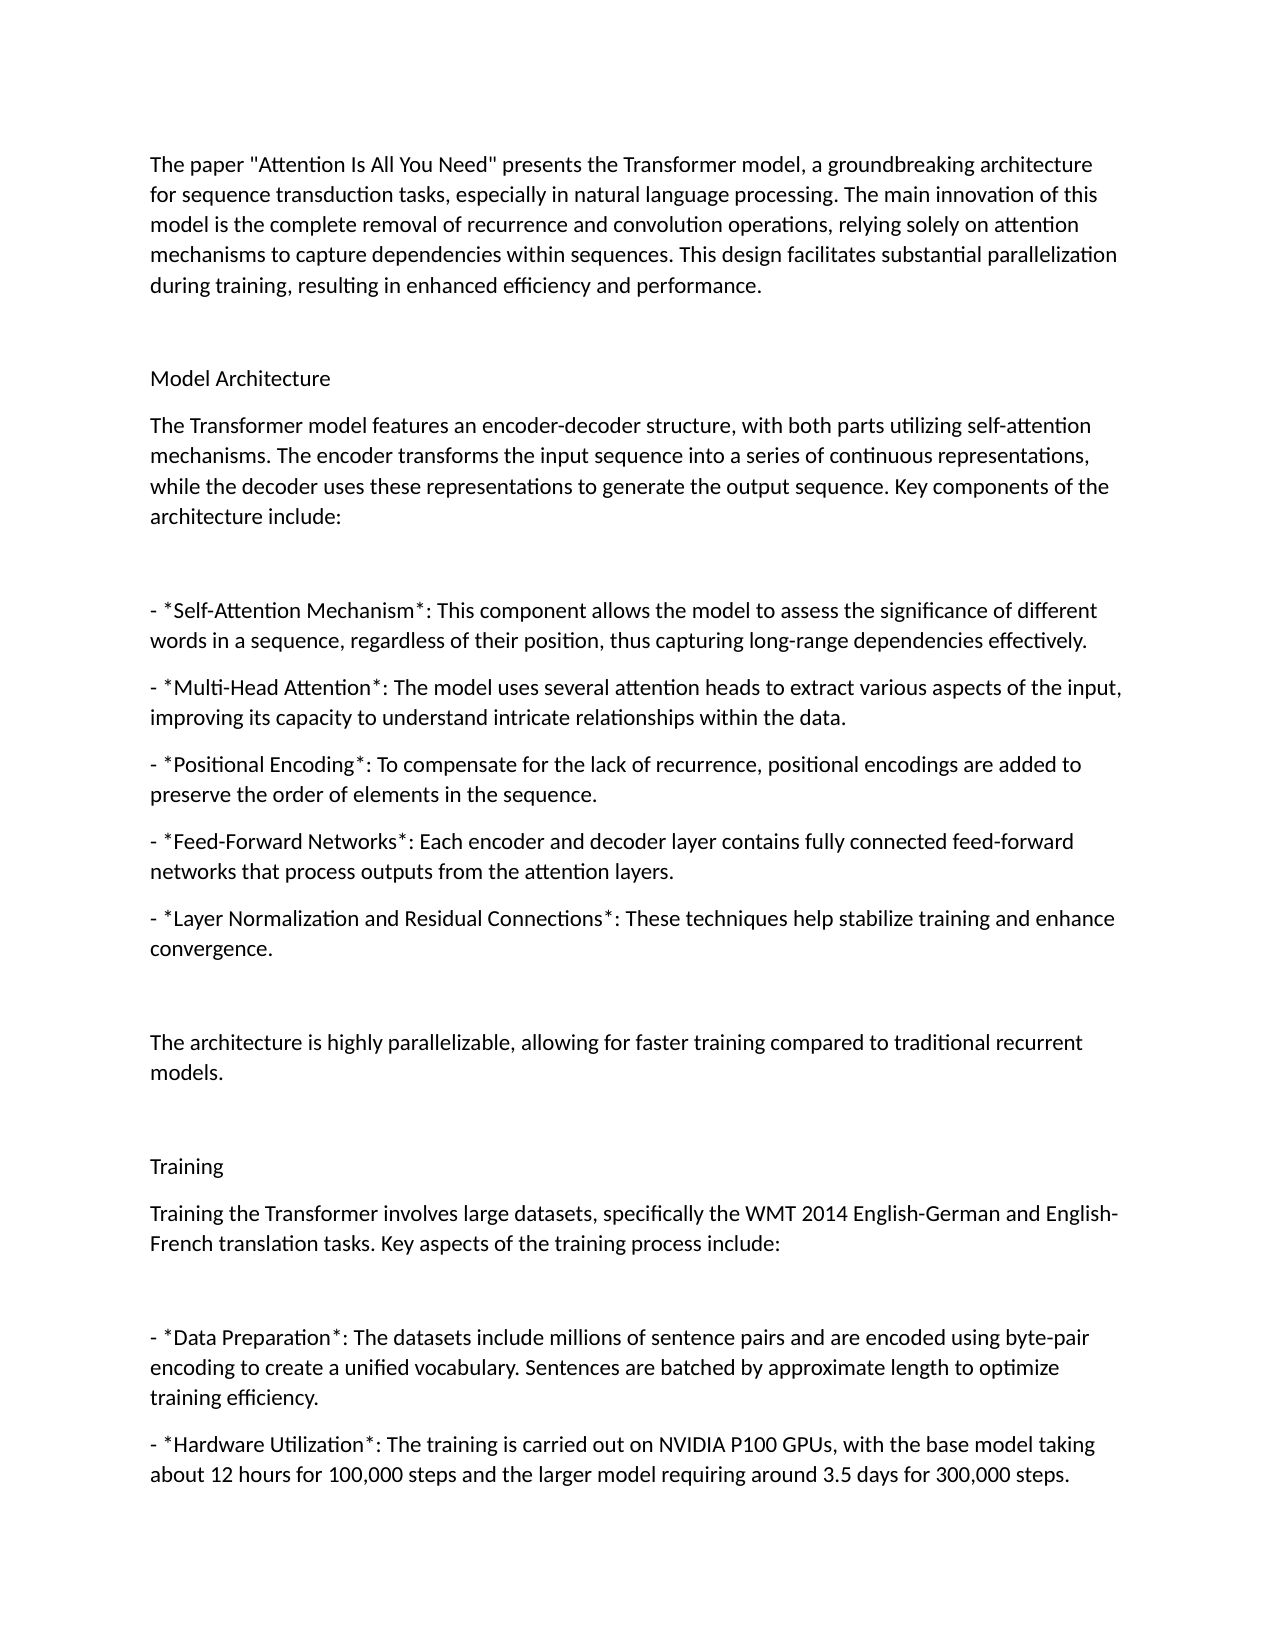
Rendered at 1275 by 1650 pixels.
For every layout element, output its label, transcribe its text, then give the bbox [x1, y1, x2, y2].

text Model Architecture [150, 364, 1125, 393]
text Training the Transformer involves large datasets, specifically the WMT 2014 English-German and English-French translation tasks. Key aspects of the training process include: [150, 1199, 1125, 1257]
text The architecture is highly parallelizable, allowing for faster training compared to traditional recurrent models. [150, 1028, 1125, 1086]
text - *Data Preparation*: The datasets include millions of sentence pairs and are encoded using byte-pair encoding to create a unified vocabulary. Sentences are batched by approximate length to optimize training efficiency. [150, 1323, 1125, 1411]
text - *Layer Normalization and Residual Connections*: These techniques help stabilize training and enhance convergence. [150, 904, 1125, 962]
text - *Multi-Head Attention*: The model uses several attention heads to extract various aspects of the input, improving its capacity to understand intricate relationships within the data. [150, 673, 1125, 731]
text The paper "Attention Is All You Need" presents the Transformer model, a groundbreaking architecture for sequence transduction tasks, especially in natural language processing. The main innovation of this model is the complete removal of recurrence and convolution operations, relying solely on attention mechanisms to capture dependencies within sequences. This design facilitates substantial parallelization during training, resulting in enhanced efficiency and performance. [150, 150, 1125, 299]
text Training [150, 1152, 1125, 1180]
text - *Hardware Utilization*: The training is carried out on NVIDIA P100 GPUs, with the base model taking about 12 hours for 100,000 steps and the larger model requiring around 3.5 days for 300,000 steps. [150, 1430, 1125, 1488]
text - *Feed-Forward Networks*: Each encoder and decoder layer contains fully connected feed-forward networks that process outputs from the attention layers. [150, 827, 1125, 885]
text The Transformer model features an encoder-decoder structure, with both parts utilizing self-attention mechanisms. The encoder transforms the input sequence into a series of continuous representations, while the decoder uses these representations to generate the output sequence. Key components of the architecture include: [150, 411, 1125, 530]
text - *Self-Attention Mechanism*: This component allows the model to assess the significance of different words in a sequence, regardless of their position, thus capturing long-range dependencies effectively. [150, 596, 1125, 654]
text - *Positional Encoding*: To compensate for the lack of recurrence, positional encodings are added to preserve the order of elements in the sequence. [150, 750, 1125, 808]
